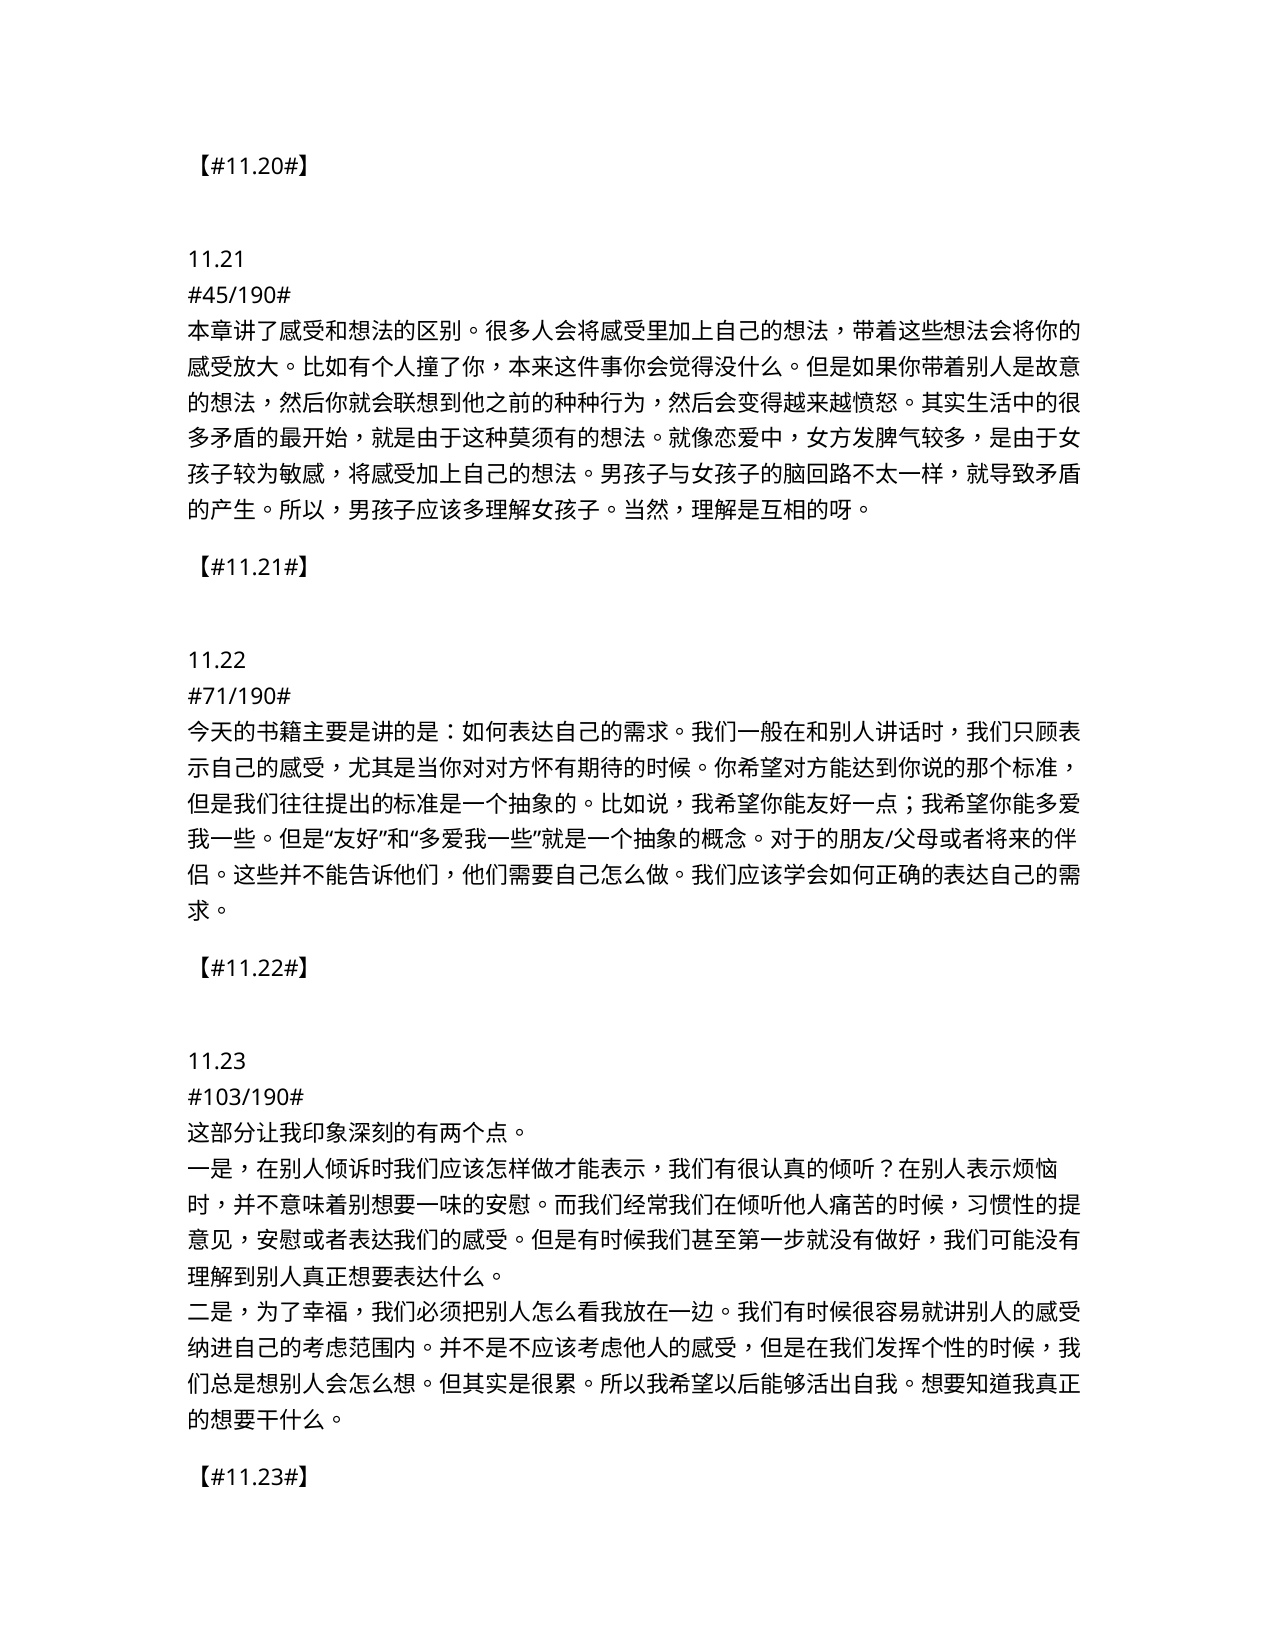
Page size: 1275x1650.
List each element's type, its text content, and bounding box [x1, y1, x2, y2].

text 11.23 #103/190# 这部分让我印象深刻的有两个点。 一是，在别人倾诉时我们应该怎样做才能表示，我们有很认真的倾听？在别人表示烦恼时，并不意味着别想要一味的安慰。而我们经常我们在倾听他人痛苦的时候，习惯性的提意见，安慰或者表达我们的感受。但是有时候我们甚至第一步就没有做好，我们可能没有理解到别人真正想要表达什么。 二是，为了幸福，我们必须把别人怎么看我放在一边。我们有时候很容易就讲别人的感受纳进自己的考虑范围内。并不是不应该考虑他人的感受，但是在我们发挥个性的时候，我们总是想别人会怎么想。但其实是很累。所以我希望以后能够活出自我。想要知道我真正的想要干什么。 [187, 1009, 1087, 1435]
text 【#11.21#】 [187, 551, 1087, 582]
text 【#11.23#】 [187, 1461, 1087, 1492]
text 11.22 #71/190# 今天的书籍主要是讲的是：如何表达自己的需求。我们一般在和别人讲话时，我们只顾表示自己的感受，尤其是当你对对方怀有期待的时候。你希望对方能达到你说的那个标准，但是我们往往提出的标准是一个抽象的。比如说，我希望你能友好一点；我希望你能多爱我一些。但是“友好”和“多爱我一些”就是一个抽象的概念。对于的朋友/父母或者将来的伴侣。这些并不能告诉他们，他们需要自己怎么做。我们应该学会如何正确的表达自己的需求。 [187, 608, 1087, 927]
text 11.21 #45/190# 本章讲了感受和想法的区别。很多人会将感受里加上自己的想法，带着这些想法会将你的感受放大。比如有个人撞了你，本来这件事你会觉得没什么。但是如果你带着别人是故意的想法，然后你就会联想到他之前的种种行为，然后会变得越来越愤怒。其实生活中的很多矛盾的最开始，就是由于这种莫须有的想法。就像恋爱中，女方发脾气较多，是由于女孩子较为敏感，将感受加上自己的想法。男孩子与女孩子的脑回路不太一样，就导致矛盾的产生。所以，男孩子应该多理解女孩子。当然，理解是互相的呀。 [187, 207, 1087, 526]
text 【#11.22#】 [187, 952, 1087, 983]
text 【#11.20#】 [187, 150, 1087, 181]
